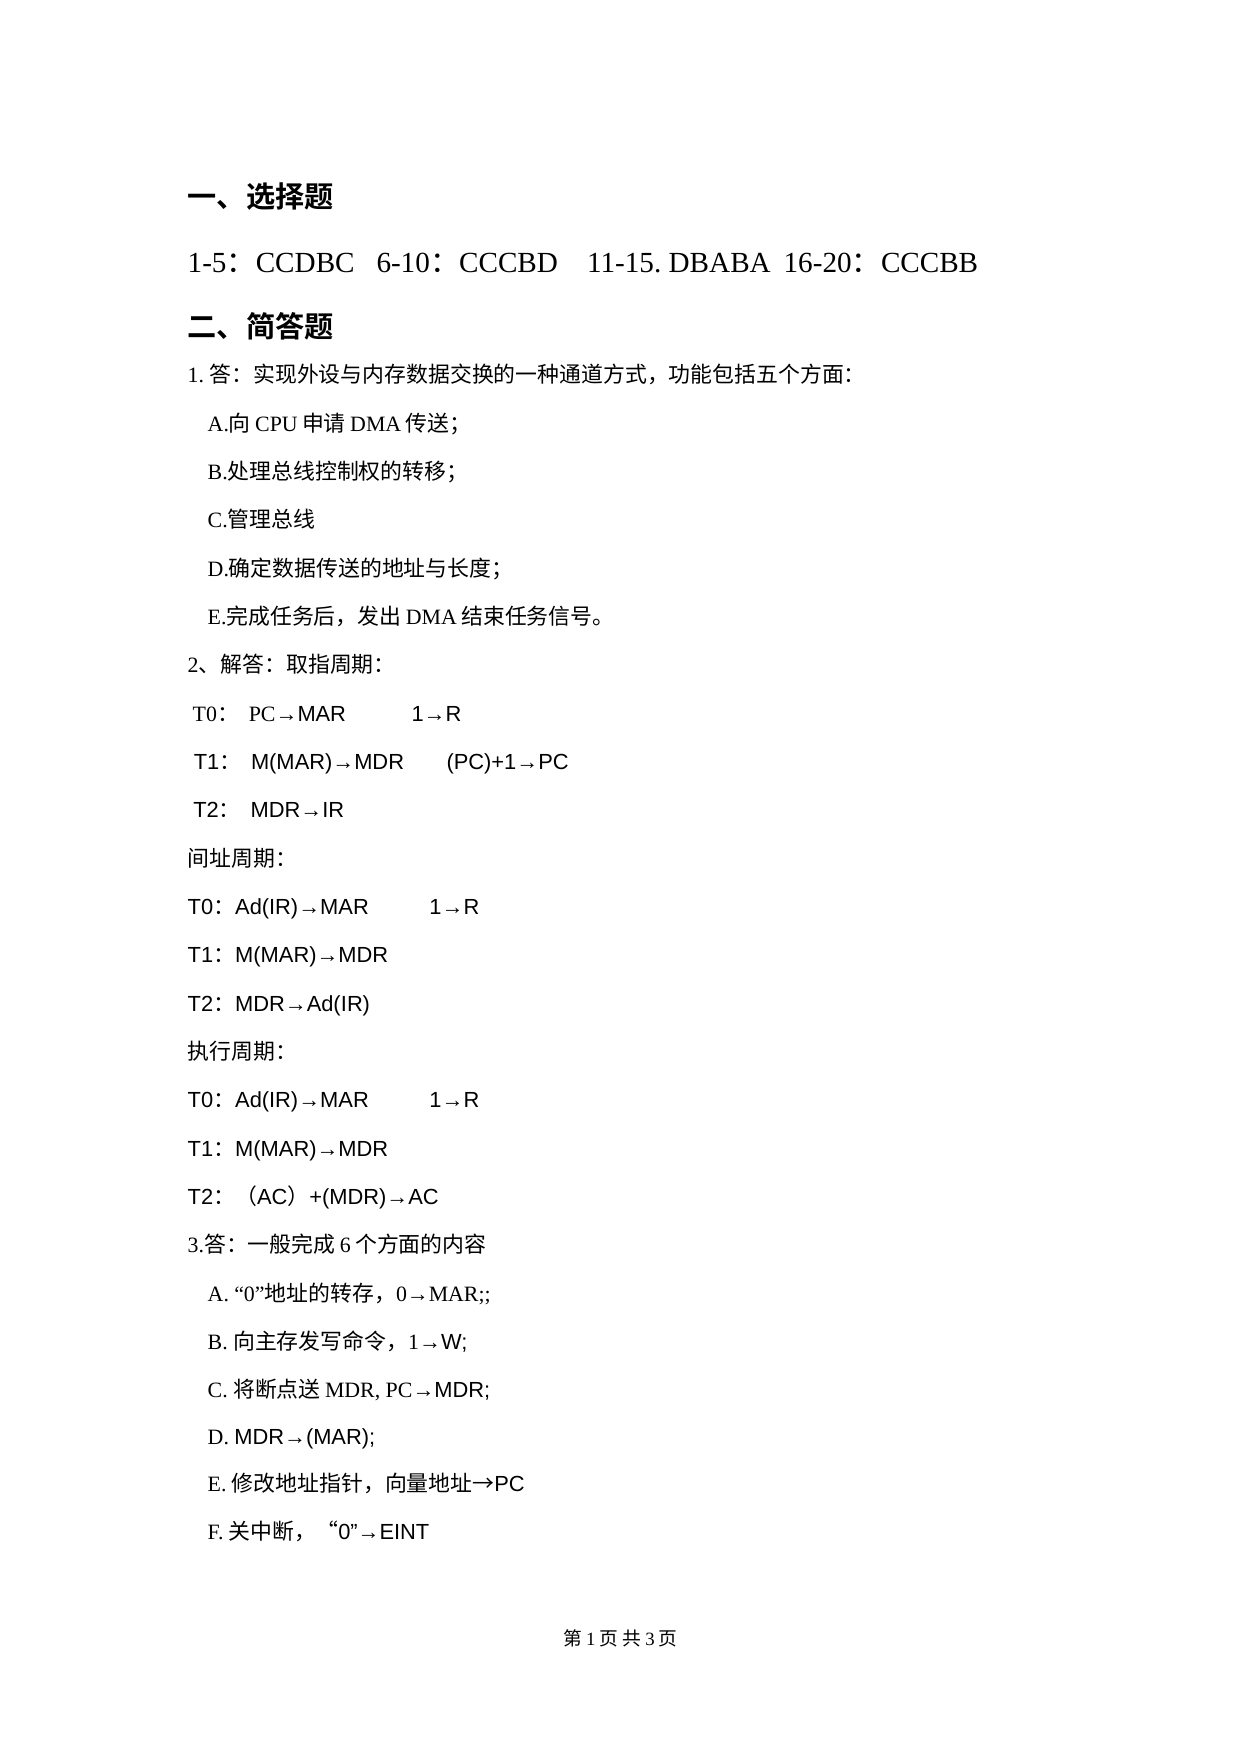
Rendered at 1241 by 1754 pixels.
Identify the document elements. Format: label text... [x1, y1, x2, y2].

list 处理总线控制权的转移； [187, 454, 1053, 486]
list 关中断，“0”→EINT [187, 1514, 1053, 1546]
list 管理总线 [187, 502, 1053, 534]
text 间址周期： [187, 840, 1053, 873]
list MDR→(MAR); [187, 1420, 1053, 1453]
text T2： MDR→IR [187, 792, 1053, 824]
list 答：实现外设与内存数据交换的一种通道方式，功能包括五个方面： [187, 357, 1053, 389]
text T1： M(MAR)→MDR (PC)+1→PC [187, 744, 1053, 776]
text T1：M(MAR)→MDR [187, 937, 1053, 969]
list 完成任务后，发出DMA结束任务信号。 [187, 599, 1053, 631]
text 3.答：一般完成6个方面的内容 [187, 1227, 1053, 1259]
list “0”地址的转存，0→MAR;; [187, 1275, 1053, 1308]
text 1-5：CCDBC 6-10：CCCBD 11-15. DBABA 16-20：CCCBB [187, 227, 1053, 292]
list 选择题 [187, 162, 1053, 227]
text T0： PC→MAR 1→R [187, 695, 1053, 728]
list 简答题 [187, 292, 1053, 357]
list 确定数据传送的地址与长度； [187, 550, 1053, 583]
text T1：M(MAR)→MDR [187, 1130, 1053, 1163]
list 向主存发写命令，1→W; [187, 1324, 1053, 1356]
text T2：MDR→Ad(IR) [187, 985, 1053, 1018]
text 2、解答：取指周期： [187, 647, 1053, 679]
list 将断点送MDR, PC→MDR; [187, 1372, 1053, 1404]
text T2：（AC）+(MDR)→AC [187, 1179, 1053, 1211]
text 执行周期： [187, 1034, 1053, 1066]
text T0：Ad(IR)→MAR 1→R [187, 1082, 1053, 1114]
list 修改地址指针，向量地址→PC [187, 1465, 1053, 1498]
text T0：Ad(IR)→MAR 1→R [187, 889, 1053, 921]
list 向CPU申请DMA传送； [187, 405, 1053, 438]
